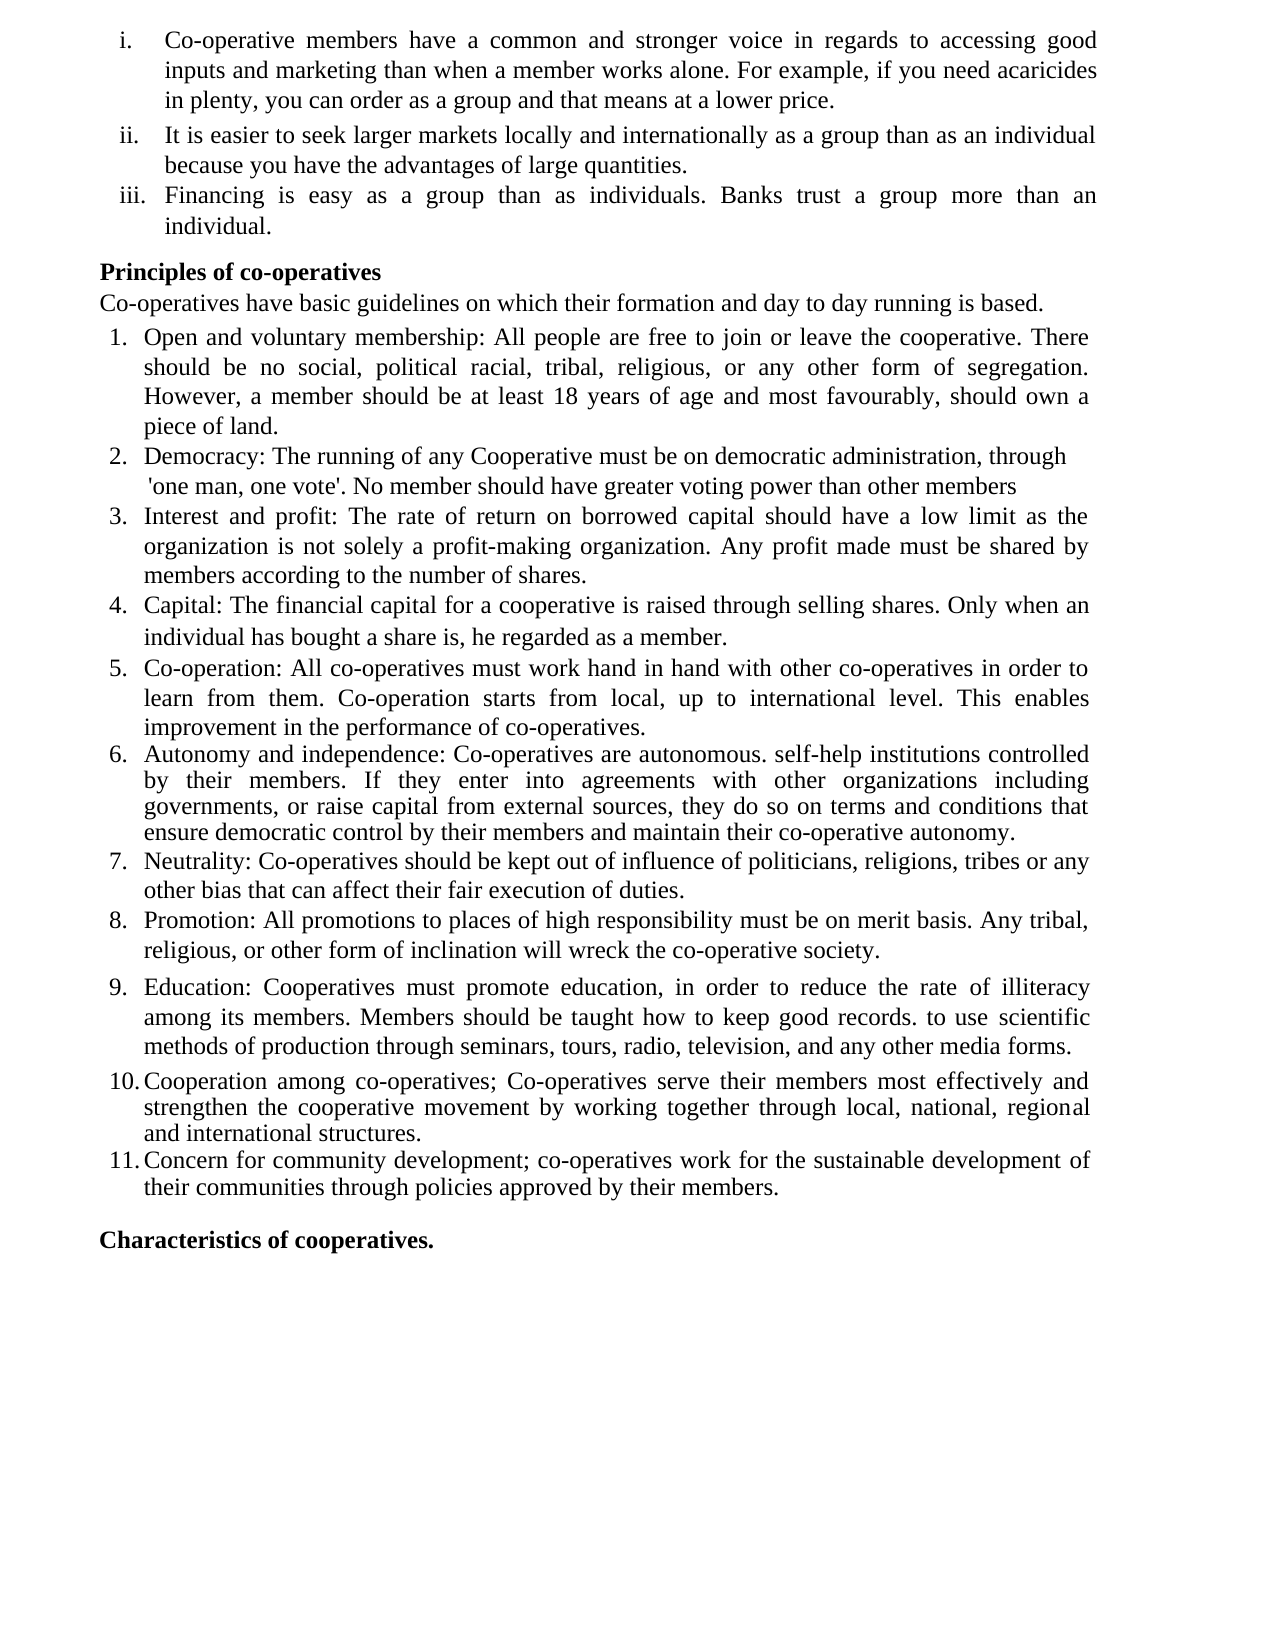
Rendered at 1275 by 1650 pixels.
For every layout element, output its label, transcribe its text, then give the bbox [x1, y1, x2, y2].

text Characteristics of cooperatives. [99, 1227, 1090, 1254]
list Autonomy and independence: Co-operatives are autonomous. self-help institutions controlled by their members. If they enter into agreements with other organizations including governments, or raise capital from external sources, they do so on terms and conditions that ensure democratic control by their members and maintain their co-operative autonomy. [109, 742, 1090, 846]
list Co-operation: All co-operatives must work hand in hand with other co-operatives in order to learn from them. Co-operation starts from local, up to international level. This enables improvement in the performance of co-operatives. [109, 653, 1090, 741]
text Principles of co-operatives [99, 257, 1098, 285]
list Concern for community development; co-operatives work for the sustainable development of their communities through policies approved by their members. [109, 1148, 1090, 1200]
text Co-operatives have basic guidelines on which their formation and day to day running is based. [99, 288, 1097, 317]
text 'one man, one vote'. No member should have greater voting power than other members [148, 471, 1098, 500]
list Interest and profit: The rate of return on borrowed capital should have a low limit as the organization is not solely a profit-making organization. Any profit made must be shared by members according to the number of shares. [109, 501, 1090, 589]
list Capital: The financial capital for a cooperative is raised through selling shares. Only when an individual has bought a share is, he regarded as a member. [109, 591, 1090, 650]
list Open and voluntary membership: All people are free to join or leave the cooperative. There should be no social, political racial, tribal, religious, or any other form of segregation. However, a member should be at least 18 years of age and most favourably, should own a piece of land. [109, 322, 1090, 439]
list Cooperation among co-operatives; Co-operatives serve their members most effectively and strengthen the cooperative movement by working together through local, national, regional and international structures. [109, 1068, 1090, 1147]
list Promotion: All promotions to places of high responsibility must be on merit basis. Any tribal, religious, or other form of inclination will wreck the co-operative society. [109, 906, 1090, 964]
list Democracy: The running of any Cooperative must be on democratic administration, through [109, 441, 1090, 469]
list Co-operative members have a common and stronger voice in regards to accessing good inputs and marketing than when a member works alone. For example, if you need acaricides in plenty, you can order as a group and that means at a lower price. [119, 25, 1098, 114]
list Financing is easy as a group than as individuals. Banks trust a group more than an individual. [119, 180, 1098, 240]
list Neutrality: Co-operatives should be kept out of influence of politicians, religions, tribes or any other bias that can affect their fair execution of duties. [109, 846, 1090, 904]
list It is easier to seek larger markets locally and internationally as a group than as an individual because you have the advantages of large quantities. [119, 120, 1098, 179]
list Education: Cooperatives must promote education, in order to reduce the rate of illiteracy among its members. Members should be taught how to keep good records. to use scientific methods of production through seminars, tours, radio, television, and any other media forms. [109, 972, 1090, 1060]
